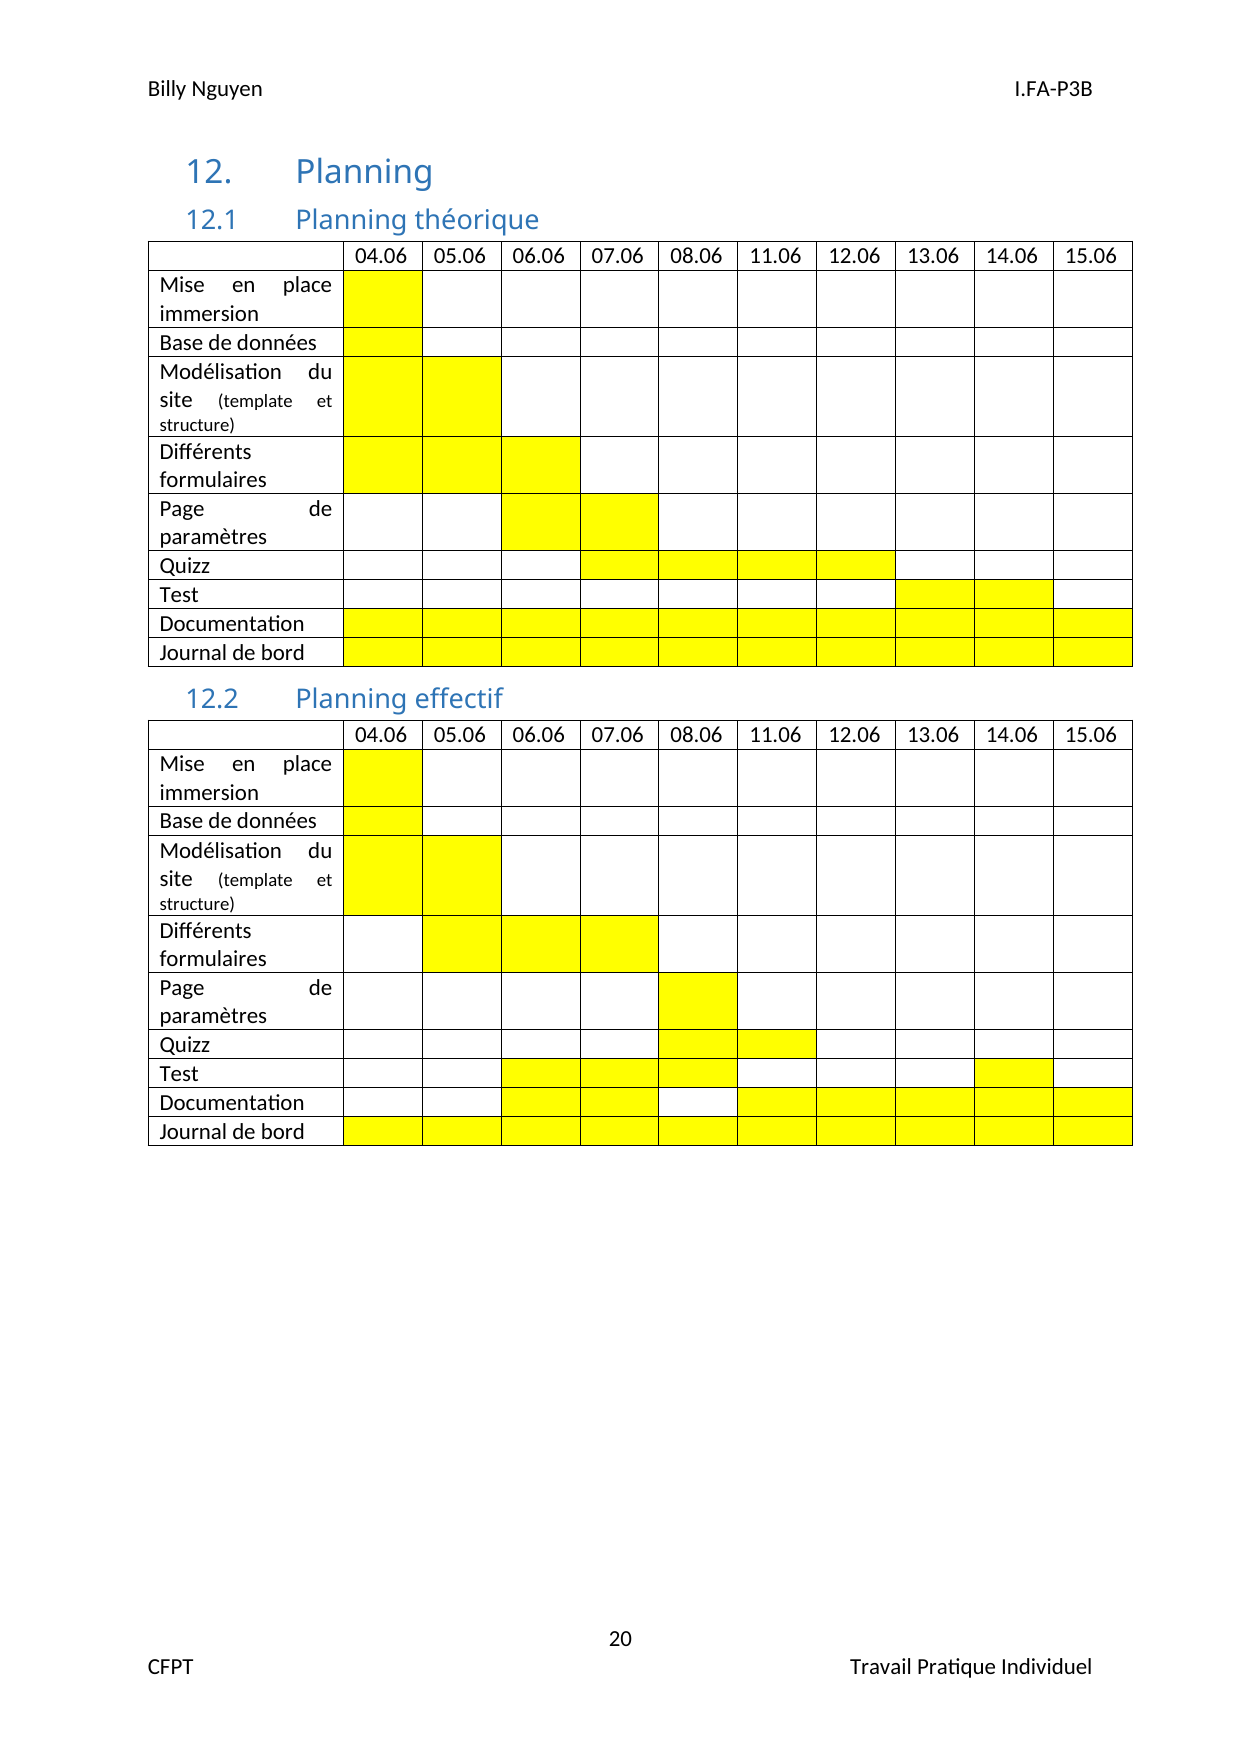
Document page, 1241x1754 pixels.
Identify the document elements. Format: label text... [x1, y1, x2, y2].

table_cell [502, 271, 580, 327]
table_cell [344, 973, 422, 1029]
table_cell [502, 328, 580, 356]
table_header 12.06 [817, 721, 895, 748]
table_cell [896, 638, 974, 666]
table_cell [896, 1059, 974, 1087]
table_cell [738, 551, 816, 579]
table_cell [817, 609, 895, 637]
table_cell [581, 1059, 658, 1087]
table_cell [1054, 807, 1132, 835]
table_header 08.06 [659, 242, 737, 269]
table_cell [344, 271, 422, 327]
table_header [149, 242, 343, 269]
table_cell [1054, 638, 1132, 666]
table_cell Documentation [149, 609, 343, 637]
table_cell [581, 437, 658, 493]
table_cell [344, 1030, 422, 1058]
table_cell [896, 357, 974, 436]
table_cell [423, 973, 501, 1029]
table_cell [502, 1088, 580, 1116]
table_cell Modélisation du site (template et structure) [149, 357, 343, 436]
table_cell [975, 551, 1053, 579]
table_cell [502, 1117, 580, 1145]
table_cell Test [149, 1059, 343, 1087]
table_cell [423, 1059, 501, 1087]
table_cell [659, 609, 737, 637]
table_cell [581, 1088, 658, 1116]
table_cell Page de paramètres [149, 973, 343, 1029]
table_cell [1054, 437, 1132, 493]
table_cell [975, 328, 1053, 356]
table_cell [738, 1030, 816, 1058]
table_cell [344, 1059, 422, 1087]
table_cell [344, 551, 422, 579]
table_cell [896, 271, 974, 327]
table_cell [581, 328, 658, 356]
table_cell [581, 807, 658, 835]
subtitle Planning théorique [185, 201, 1093, 238]
table_cell [975, 1088, 1053, 1116]
table_cell Journal de bord [149, 1117, 343, 1145]
table_header 11.06 [738, 721, 816, 748]
table_cell [423, 609, 501, 637]
table_cell [659, 494, 737, 550]
table_cell [975, 836, 1053, 915]
table_cell [659, 916, 737, 972]
table_cell [817, 437, 895, 493]
table_cell [581, 271, 658, 327]
table_cell [344, 609, 422, 637]
table_cell [581, 357, 658, 436]
table_cell [581, 551, 658, 579]
table_cell [975, 609, 1053, 637]
table_cell [975, 916, 1053, 972]
table_cell [896, 1030, 974, 1058]
table_cell [738, 1088, 816, 1116]
table_cell [581, 609, 658, 637]
table_cell [896, 1088, 974, 1116]
table_cell [1054, 271, 1132, 327]
table_cell [817, 638, 895, 666]
table_cell Base de données [149, 328, 343, 356]
table_cell [659, 1088, 737, 1116]
table_cell [896, 551, 974, 579]
table_cell [1054, 328, 1132, 356]
table_cell [1054, 609, 1132, 637]
table_cell [423, 638, 501, 666]
table_cell [423, 1117, 501, 1145]
table_header 04.06 [344, 242, 422, 269]
table_header 04.06 [344, 721, 422, 748]
table_cell [344, 836, 422, 915]
table_cell [344, 638, 422, 666]
table_cell [1054, 973, 1132, 1029]
table_cell [896, 609, 974, 637]
table_cell [817, 494, 895, 550]
table_cell [738, 638, 816, 666]
table_cell [738, 1059, 816, 1087]
table_cell [1054, 750, 1132, 806]
table_cell [659, 638, 737, 666]
table_cell [975, 1059, 1053, 1087]
table_cell [423, 328, 501, 356]
table_cell [659, 807, 737, 835]
table_cell [738, 357, 816, 436]
table_cell Mise en place immersion [149, 271, 343, 327]
table_cell [817, 551, 895, 579]
table_cell [1054, 494, 1132, 550]
table_cell [423, 1088, 501, 1116]
table_header 08.06 [659, 721, 737, 748]
table_header 06.06 [502, 242, 580, 269]
table_cell [581, 836, 658, 915]
table_cell Quizz [149, 551, 343, 579]
table_cell Quizz [149, 1030, 343, 1058]
table_cell [659, 271, 737, 327]
table_cell [817, 271, 895, 327]
table_cell [896, 328, 974, 356]
table_cell [581, 494, 658, 550]
table_cell [581, 580, 658, 608]
table_cell [502, 437, 580, 493]
table_header 07.06 [581, 721, 658, 748]
table_cell Test [149, 580, 343, 608]
table_cell [344, 437, 422, 493]
table_header 07.06 [581, 242, 658, 269]
table_cell [975, 1117, 1053, 1145]
table_cell [896, 807, 974, 835]
table_cell [502, 638, 580, 666]
table_cell [1054, 836, 1132, 915]
table_cell [659, 973, 737, 1029]
table_header 13.06 [896, 721, 974, 748]
table_cell [738, 836, 816, 915]
table_cell [738, 609, 816, 637]
table_cell [738, 807, 816, 835]
table_cell [975, 750, 1053, 806]
table_header 05.06 [423, 721, 501, 748]
table_cell [659, 1117, 737, 1145]
table_cell Mise en place immersion [149, 750, 343, 806]
table_cell [1054, 551, 1132, 579]
table_cell [581, 973, 658, 1029]
table_cell [344, 580, 422, 608]
table_cell [581, 916, 658, 972]
table_cell [423, 494, 501, 550]
table_cell [817, 580, 895, 608]
table_cell [738, 1117, 816, 1145]
table_cell [659, 836, 737, 915]
table_cell [1054, 916, 1132, 972]
table_cell [502, 807, 580, 835]
table_cell [817, 1030, 895, 1058]
table_cell [817, 836, 895, 915]
table_cell [423, 271, 501, 327]
table_cell [896, 750, 974, 806]
table_cell [896, 580, 974, 608]
table_cell [1054, 1030, 1132, 1058]
table_cell [817, 328, 895, 356]
table_cell [423, 357, 501, 436]
table_cell [975, 271, 1053, 327]
table_cell [659, 328, 737, 356]
table_cell [1054, 357, 1132, 436]
table_cell [896, 973, 974, 1029]
table_cell [817, 357, 895, 436]
table_cell [423, 1030, 501, 1058]
table_cell [738, 328, 816, 356]
table_cell [738, 973, 816, 1029]
table_cell [1054, 1059, 1132, 1087]
table_cell [659, 551, 737, 579]
table_header 14.06 [975, 242, 1053, 269]
table_header 14.06 [975, 721, 1053, 748]
table_cell [975, 1030, 1053, 1058]
table_cell [896, 1117, 974, 1145]
table_header 15.06 [1054, 242, 1132, 269]
table_header 11.06 [738, 242, 816, 269]
table_cell [423, 836, 501, 915]
table_cell [817, 916, 895, 972]
table_cell [502, 1030, 580, 1058]
table_cell [817, 807, 895, 835]
table_cell [423, 807, 501, 835]
table_cell [817, 1088, 895, 1116]
table_cell Base de données [149, 807, 343, 835]
table_cell [975, 807, 1053, 835]
table_cell [738, 750, 816, 806]
table_cell [344, 1088, 422, 1116]
table_header 13.06 [896, 242, 974, 269]
table_cell [344, 328, 422, 356]
table_cell [975, 437, 1053, 493]
table_cell Journal de bord [149, 638, 343, 666]
table_cell [659, 357, 737, 436]
table_cell [581, 638, 658, 666]
table_cell [502, 916, 580, 972]
table_cell [1054, 580, 1132, 608]
table_cell [423, 437, 501, 493]
table_cell [738, 580, 816, 608]
table_cell [738, 916, 816, 972]
table_cell [344, 357, 422, 436]
table_cell [817, 1117, 895, 1145]
table_cell [502, 580, 580, 608]
table_cell [659, 750, 737, 806]
table_cell [975, 638, 1053, 666]
table_cell [659, 580, 737, 608]
table_cell [502, 750, 580, 806]
table_cell [423, 580, 501, 608]
table_cell [344, 494, 422, 550]
table_cell [659, 1059, 737, 1087]
table_cell [817, 750, 895, 806]
table_cell Différents formulaires [149, 916, 343, 972]
table_cell [502, 836, 580, 915]
table_cell Documentation [149, 1088, 343, 1116]
table_cell [502, 551, 580, 579]
table_cell [738, 437, 816, 493]
table_cell [896, 494, 974, 550]
table_header 15.06 [1054, 721, 1132, 748]
table_cell [344, 750, 422, 806]
table_cell [896, 916, 974, 972]
table_cell [581, 1030, 658, 1058]
table_cell [581, 1117, 658, 1145]
table_cell [502, 357, 580, 436]
subtitle Planning [185, 148, 1093, 193]
table_cell [896, 437, 974, 493]
table_cell [896, 836, 974, 915]
table_cell [975, 357, 1053, 436]
table_cell [975, 494, 1053, 550]
table_header 12.06 [817, 242, 895, 269]
table_cell [581, 750, 658, 806]
table_cell [423, 916, 501, 972]
table_cell [344, 1117, 422, 1145]
table_cell Différents formulaires [149, 437, 343, 493]
table_cell [659, 1030, 737, 1058]
table_cell [423, 750, 501, 806]
table_cell [423, 551, 501, 579]
table_cell [502, 609, 580, 637]
table_cell [344, 916, 422, 972]
table_cell Page de paramètres [149, 494, 343, 550]
table_cell [817, 1059, 895, 1087]
table_cell [975, 973, 1053, 1029]
table_cell [502, 973, 580, 1029]
table_cell [1054, 1117, 1132, 1145]
table_cell [975, 580, 1053, 608]
table_cell [344, 807, 422, 835]
subtitle Planning effectif [185, 680, 1093, 717]
table_cell [738, 494, 816, 550]
table_cell [659, 437, 737, 493]
table_header 05.06 [423, 242, 501, 269]
table_cell Modélisation du site (template et structure) [149, 836, 343, 915]
table_cell [502, 1059, 580, 1087]
table_header 06.06 [502, 721, 580, 748]
table_cell [817, 973, 895, 1029]
table_cell [738, 271, 816, 327]
table_cell [1054, 1088, 1132, 1116]
table_header [149, 721, 343, 748]
table_cell [502, 494, 580, 550]
